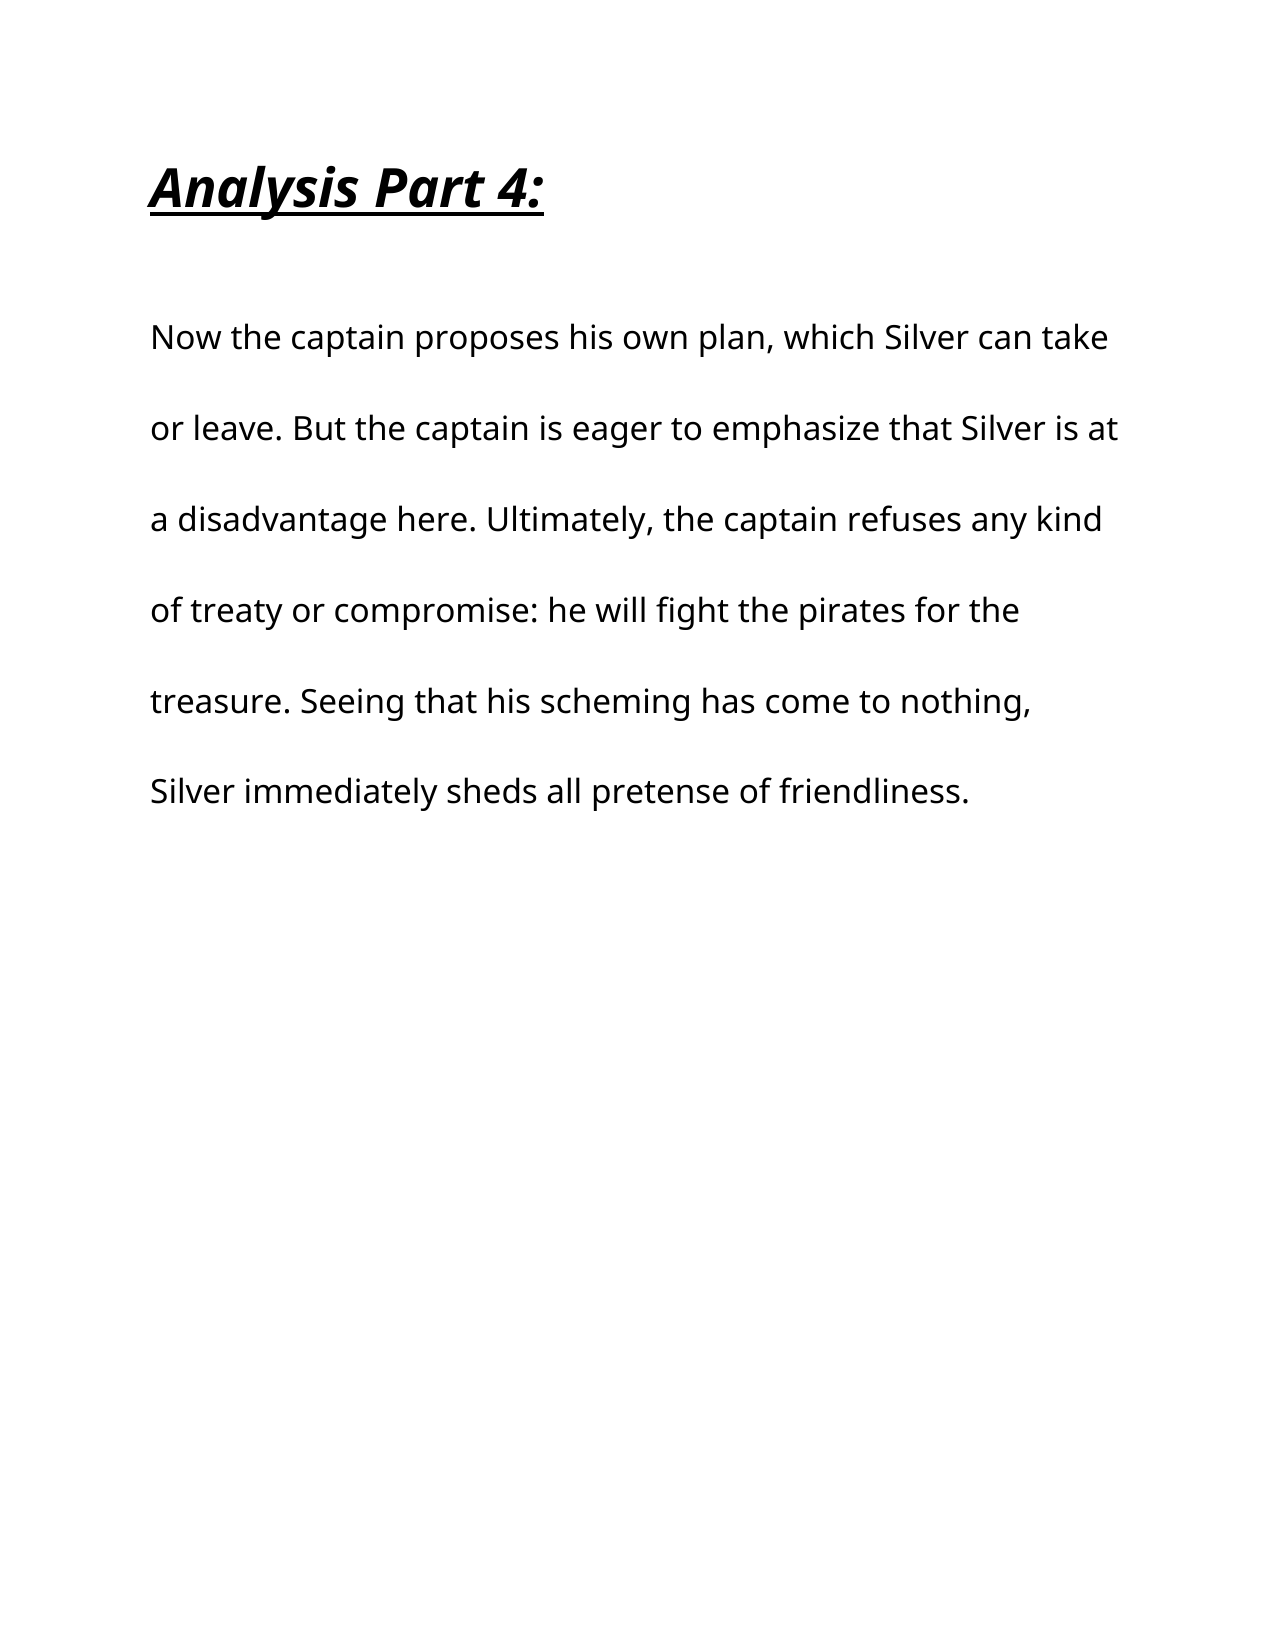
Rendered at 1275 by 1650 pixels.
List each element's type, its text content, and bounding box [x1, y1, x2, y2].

text Analysis Part 4: [150, 150, 1125, 224]
text Now the captain proposes his own plan, which Silver can take or leave. But the captain is eager to emphasize that Silver is at a disadvantage here. Ultimately, the captain refuses any kind of treaty or compromise: he will fight the pirates for the treasure. Seeing that his scheming has come to nothing, Silver immediately sheds all pretense of friendliness. [150, 314, 1125, 814]
